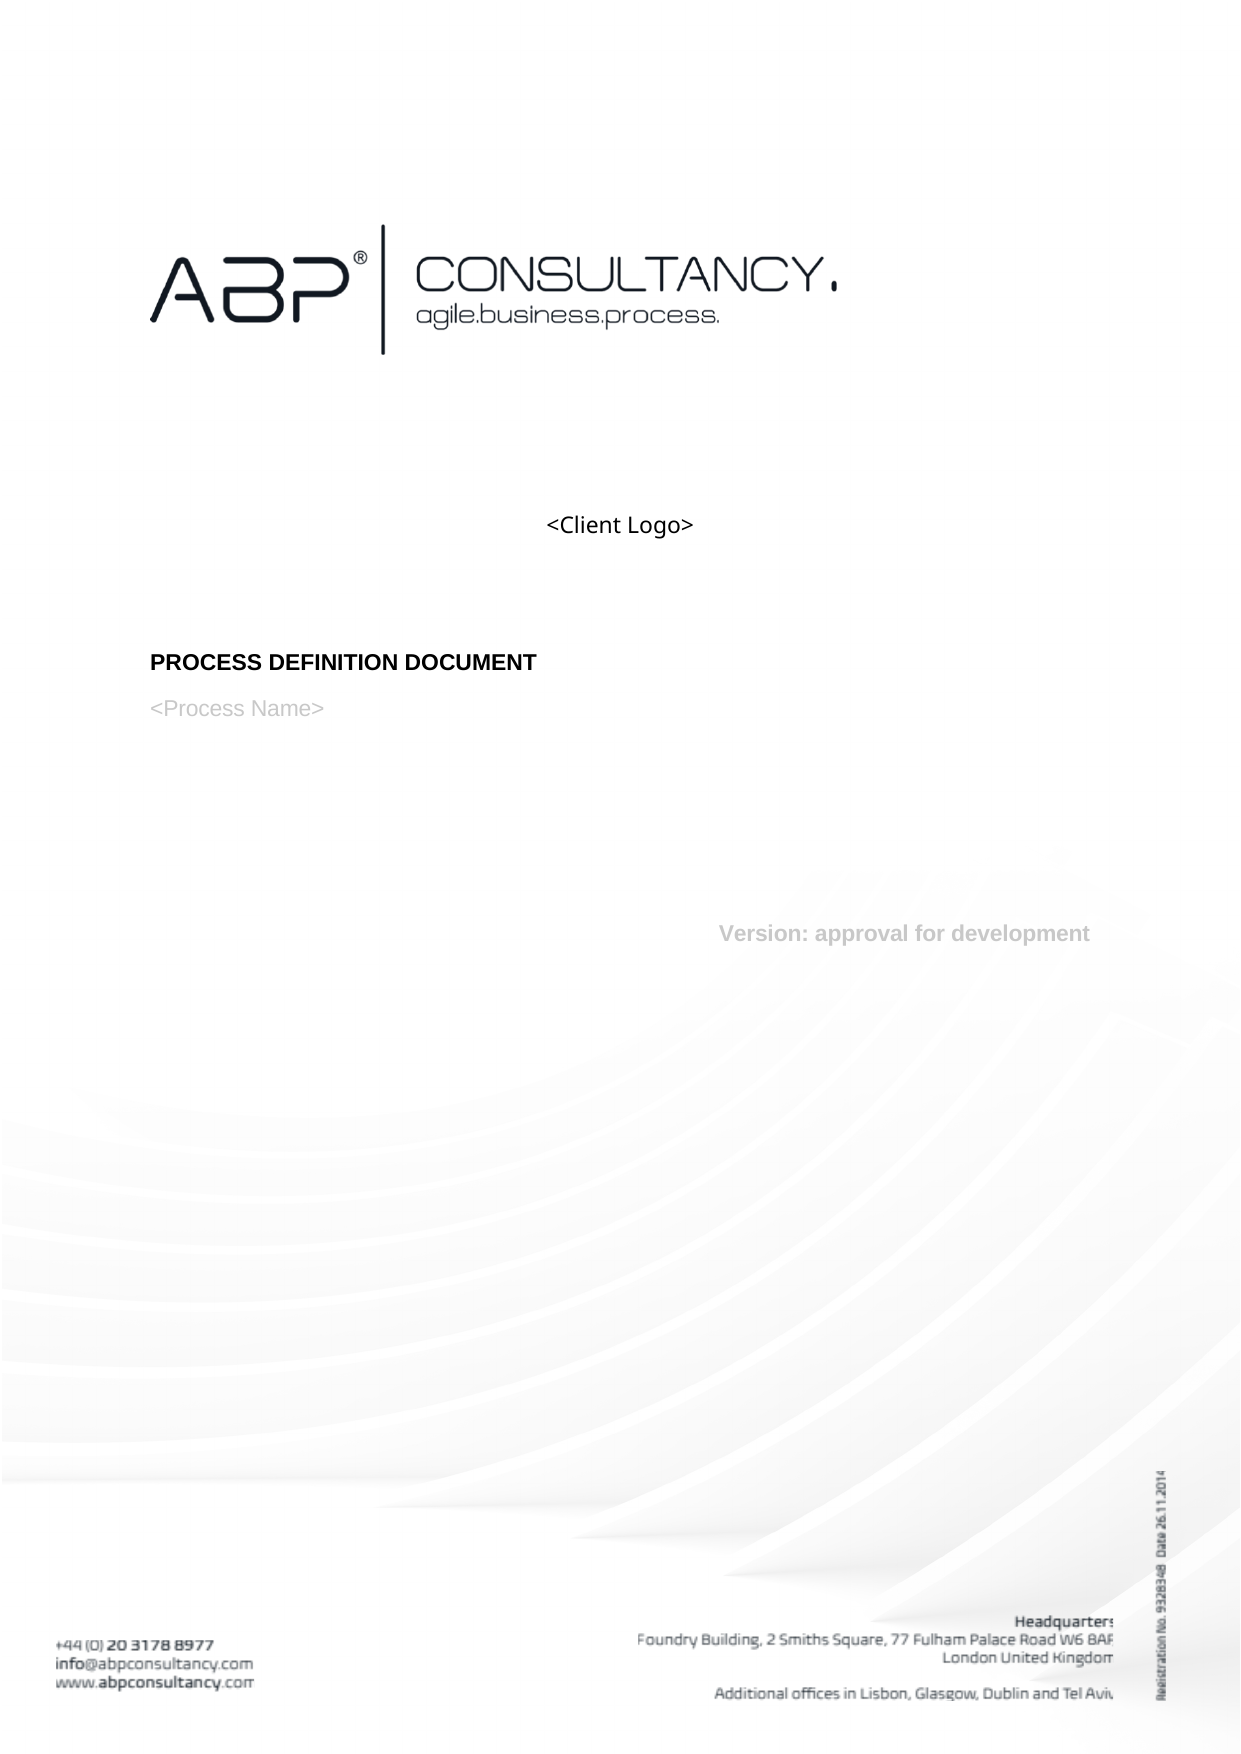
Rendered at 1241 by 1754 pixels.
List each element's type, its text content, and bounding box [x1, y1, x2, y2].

text Process Definition Document [150, 649, 1090, 676]
text <Process Name> [150, 694, 1090, 721]
text <Client Logo> [150, 509, 1090, 540]
text Version: approval for development [150, 920, 1090, 946]
picture [2, 2, 1241, 1754]
